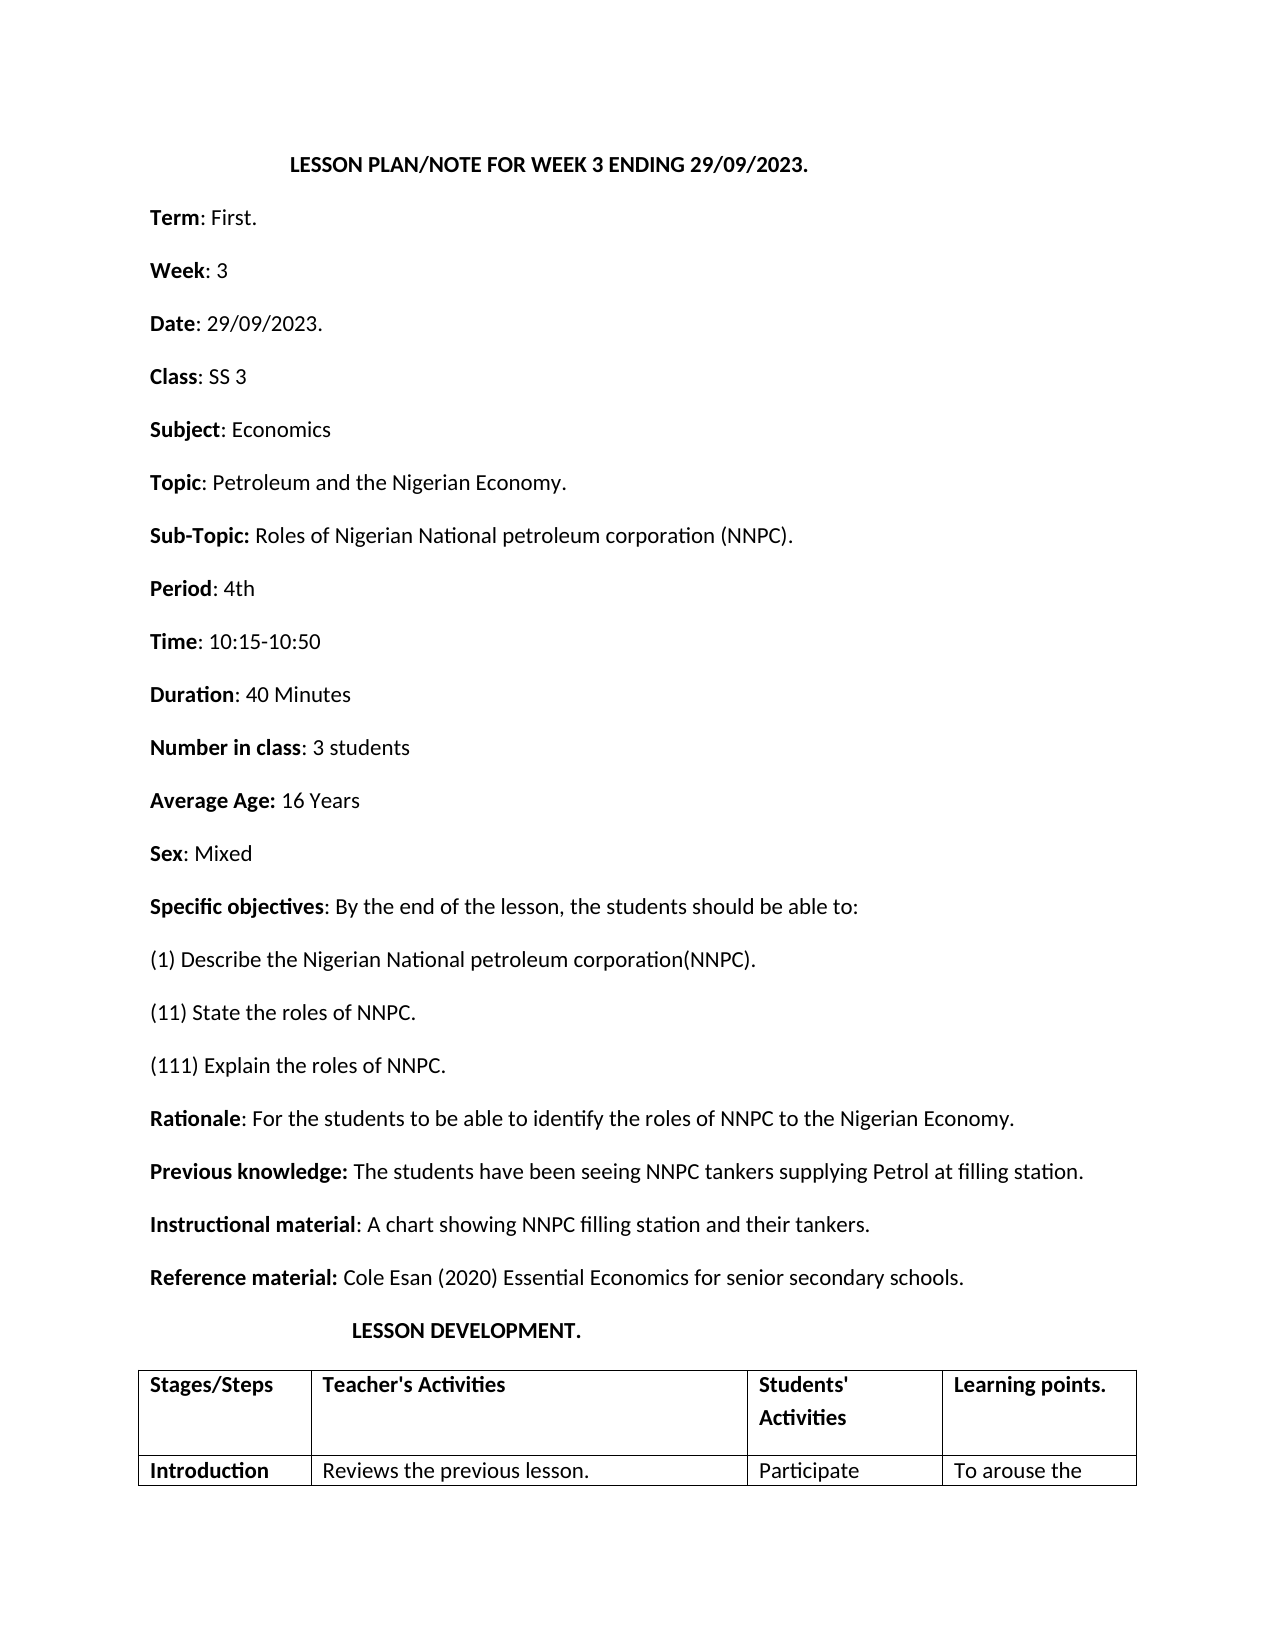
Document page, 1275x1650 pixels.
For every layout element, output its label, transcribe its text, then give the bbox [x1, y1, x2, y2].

table_header Learning points. [943, 1371, 1136, 1455]
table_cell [943, 1456, 1136, 1484]
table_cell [312, 1456, 747, 1484]
text Date: 29/09/2023. [150, 309, 1125, 337]
text Reference material: Cole Esan (2020) Essential Economics for senior secondary schools. [150, 1263, 1125, 1291]
text Average Age: 16 Years [150, 786, 1125, 814]
text Topic: Petroleum and the Nigerian Economy. [150, 468, 1125, 496]
text Previous knowledge: The students have been seeing NNPC tankers supplying Petrol at filling station. [150, 1157, 1125, 1185]
text Time: 10:15-10:50 [150, 627, 1125, 655]
text (1) Describe the Nigerian National petroleum corporation(NNPC). [150, 945, 1125, 973]
text Class: SS 3 [150, 362, 1125, 390]
text Duration: 40 Minutes [150, 680, 1125, 708]
text Week: 3 [150, 256, 1125, 284]
table_cell Introduction [139, 1456, 311, 1484]
text Specific objectives: By the end of the lesson, the students should be able to: [150, 892, 1125, 920]
table_header Students' Activities [748, 1371, 942, 1455]
text Rationale: For the students to be able to identify the roles of NNPC to the Nigerian Economy. [150, 1104, 1125, 1132]
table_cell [748, 1456, 942, 1484]
text Period: 4th [150, 574, 1125, 602]
text Sub-Topic: Roles of Nigerian National petroleum corporation (NNPC). [150, 521, 1125, 549]
text (111) Explain the roles of NNPC. [150, 1051, 1125, 1079]
text Sex: Mixed [150, 839, 1125, 867]
text (11) State the roles of NNPC. [150, 998, 1125, 1026]
text LESSON PLAN/NOTE FOR WEEK 3 ENDING 29/09/2023. [150, 150, 1125, 178]
text Instructional material: A chart showing NNPC filling station and their tankers. [150, 1210, 1125, 1238]
text LESSON DEVELOPMENT. [150, 1316, 1125, 1344]
table_header Stages/Steps [139, 1371, 311, 1455]
text Subject: Economics [150, 415, 1125, 443]
table_header Teacher's Activities [312, 1371, 747, 1455]
text Term: First. [150, 203, 1125, 231]
text Number in class: 3 students [150, 733, 1125, 761]
